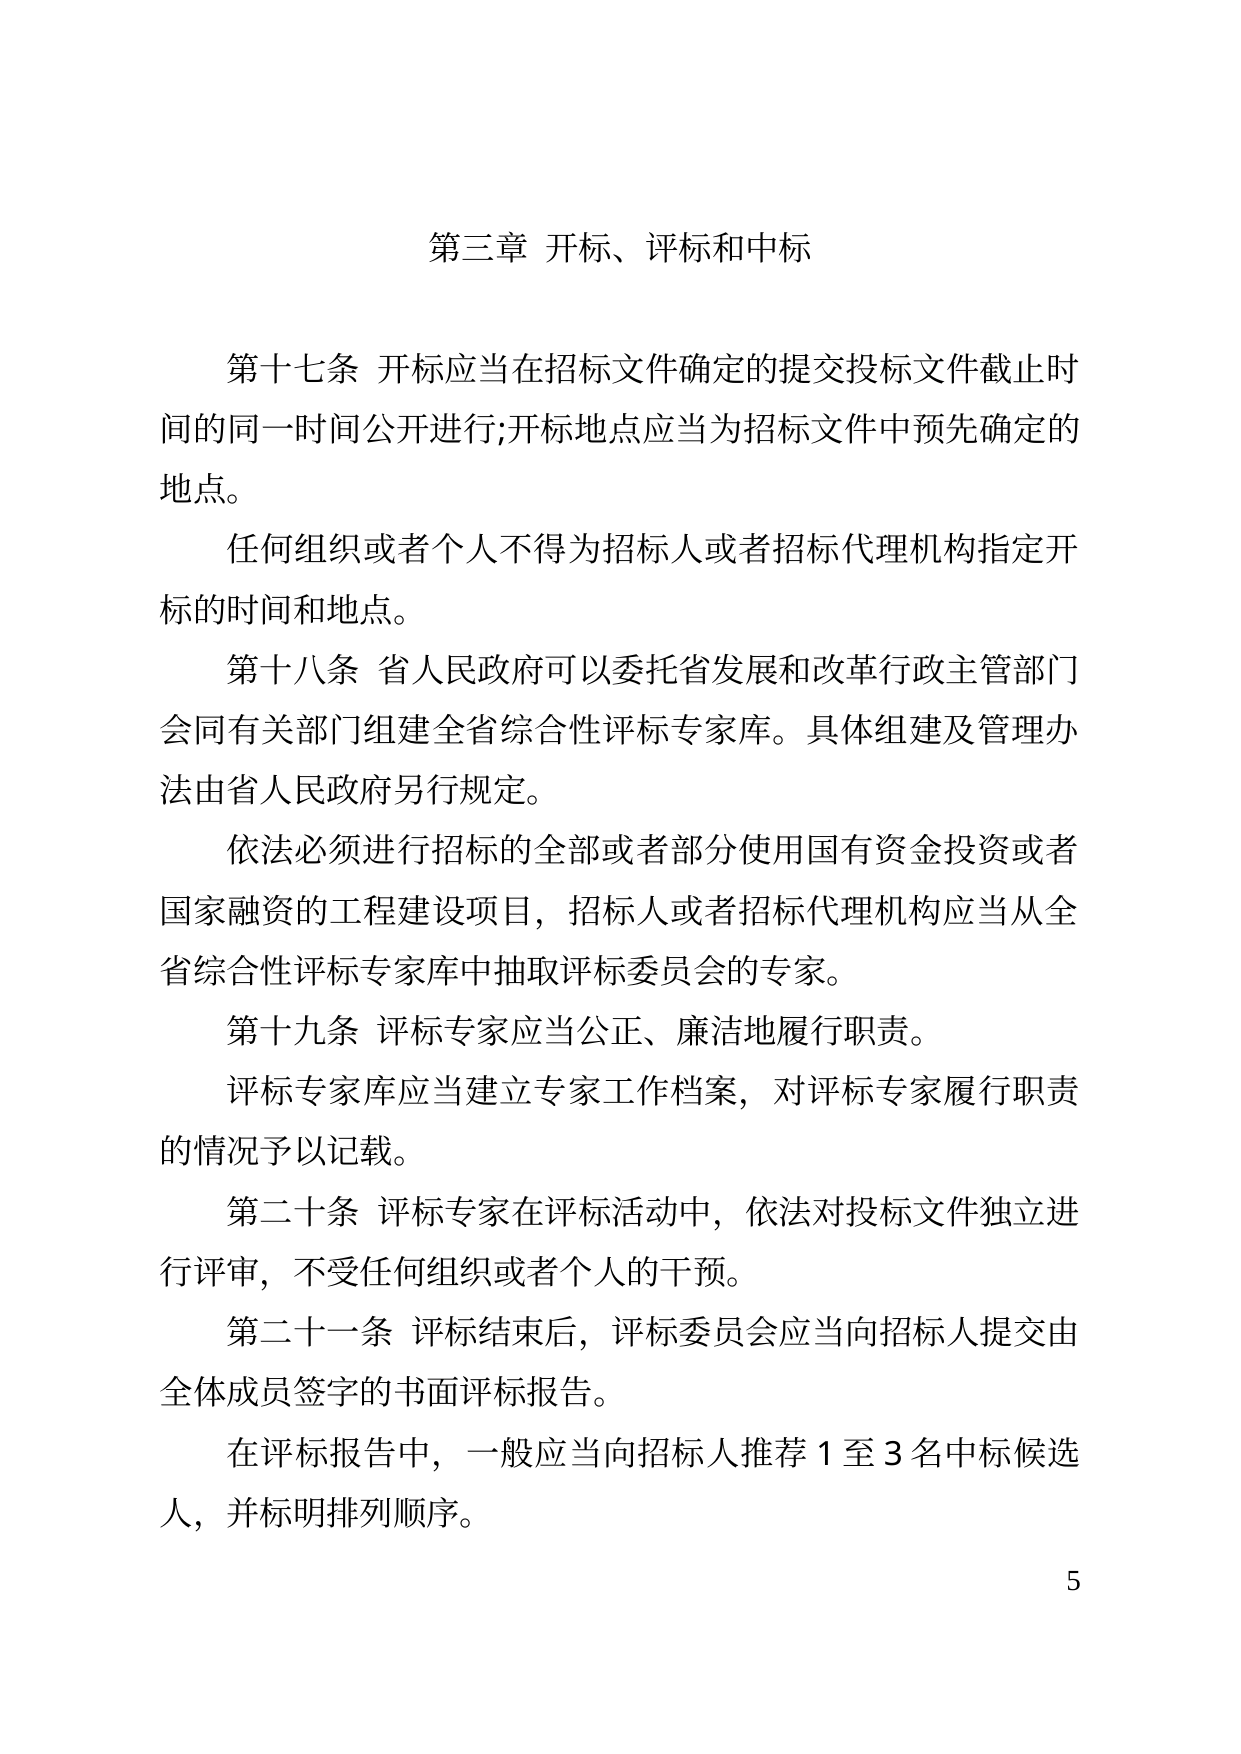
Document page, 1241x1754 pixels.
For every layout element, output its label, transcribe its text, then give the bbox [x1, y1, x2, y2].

text 第三章 开标、评标和中标 [159, 213, 1081, 273]
text 第十九条 评标专家应当公正、廉洁地履行职责。 [159, 995, 1081, 1056]
text 在评标报告中，一般应当向招标人推荐1至3名中标候选人，并标明排列顺序。 [159, 1417, 1081, 1537]
text 任何组织或者个人不得为招标人或者招标代理机构指定开标的时间和地点。 [159, 514, 1081, 634]
text 依法必须进行招标的全部或者部分使用国有资金投资或者国家融资的工程建设项目，招标人或者招标代理机构应当从全省综合性评标专家库中抽取评标委员会的专家。 [159, 815, 1081, 995]
text 评标专家库应当建立专家工作档案，对评标专家履行职责的情况予以记载。 [159, 1056, 1081, 1176]
text 第十七条 开标应当在招标文件确定的提交投标文件截止时间的同一时间公开进行;开标地点应当为招标文件中预先确定的地点。 [159, 333, 1081, 514]
text 第二十条 评标专家在评标活动中，依法对投标文件独立进行评审，不受任何组织或者个人的干预。 [159, 1176, 1081, 1296]
text 第二十一条 评标结束后，评标委员会应当向招标人提交由全体成员签字的书面评标报告。 [159, 1296, 1081, 1417]
text 第十八条 省人民政府可以委托省发展和改革行政主管部门会同有关部门组建全省综合性评标专家库。具体组建及管理办法由省人民政府另行规定。 [159, 634, 1081, 815]
